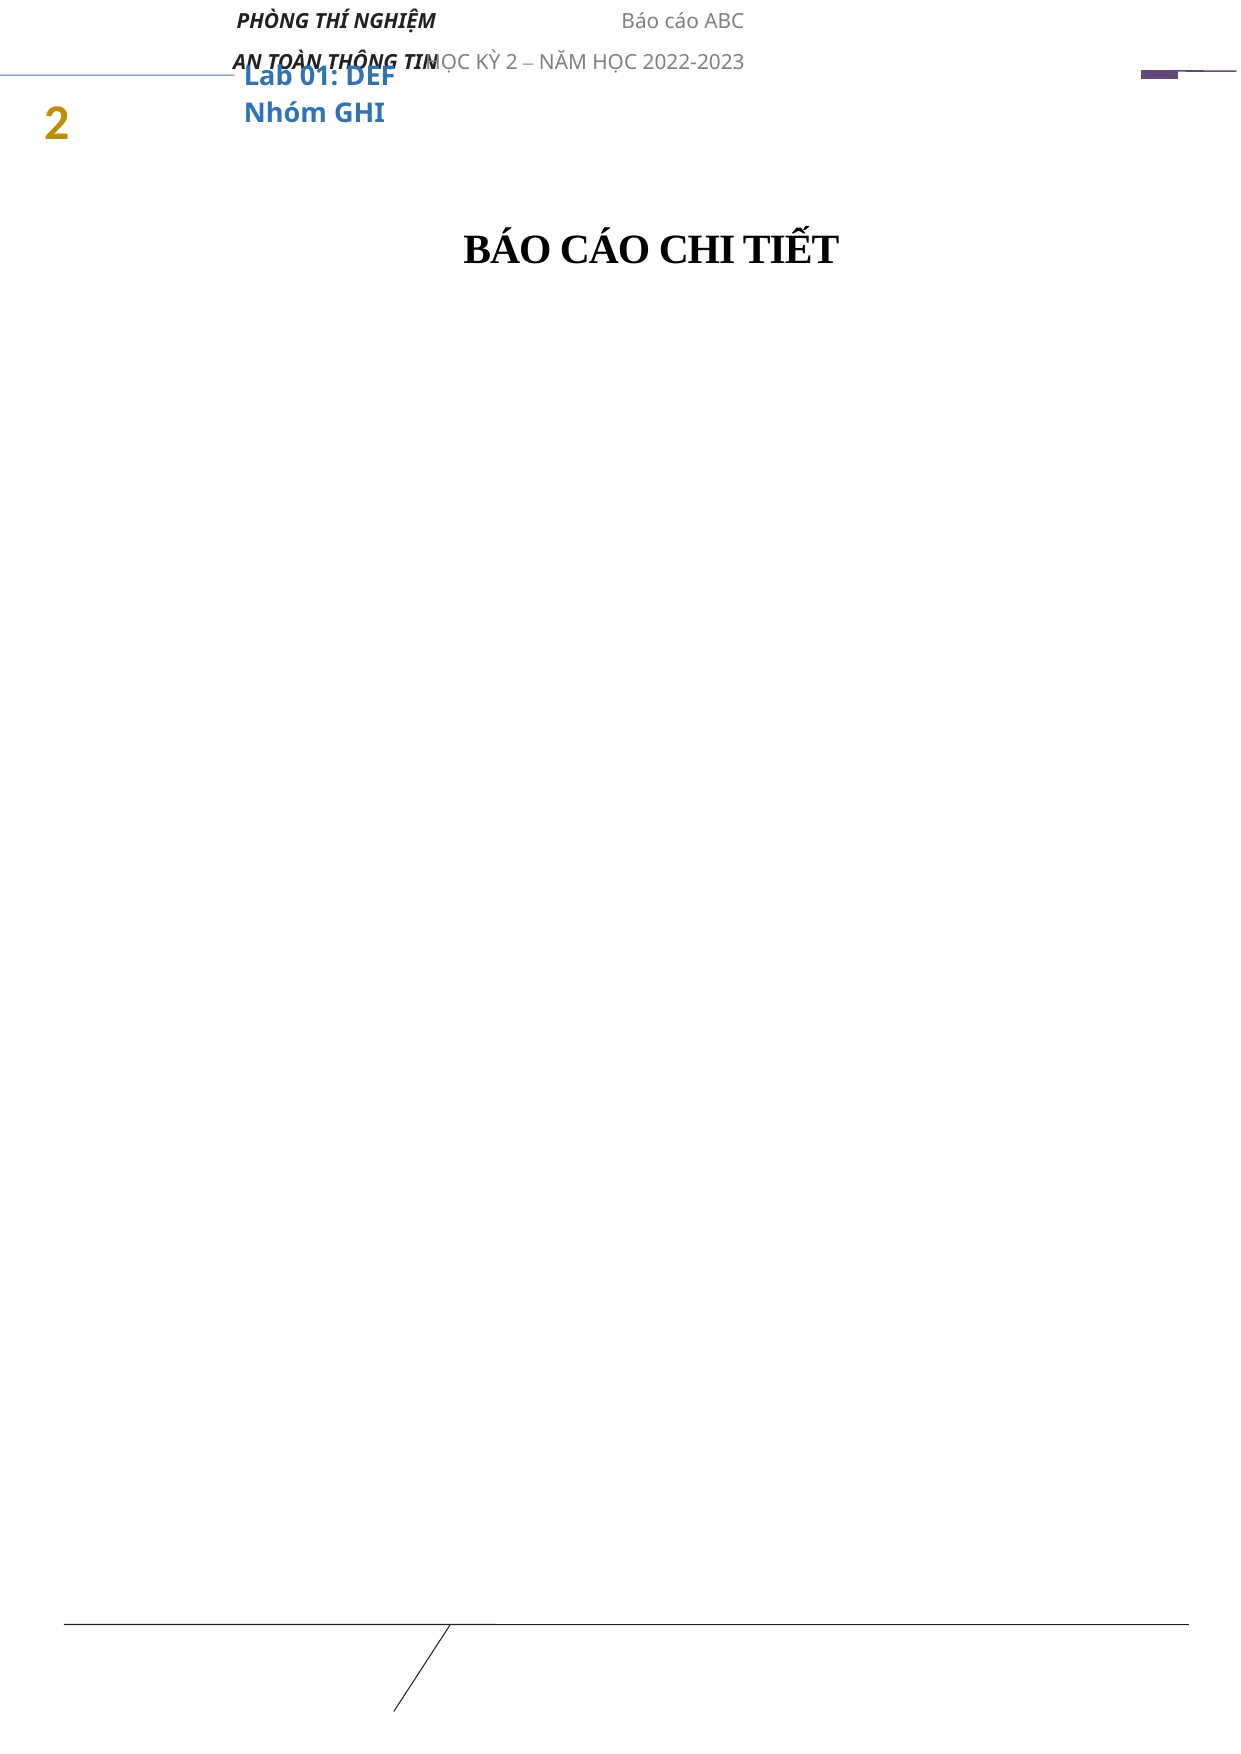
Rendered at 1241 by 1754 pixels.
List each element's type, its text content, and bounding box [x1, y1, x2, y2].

title BÁO CÁO CHI TIẾT [150, 224, 1153, 272]
